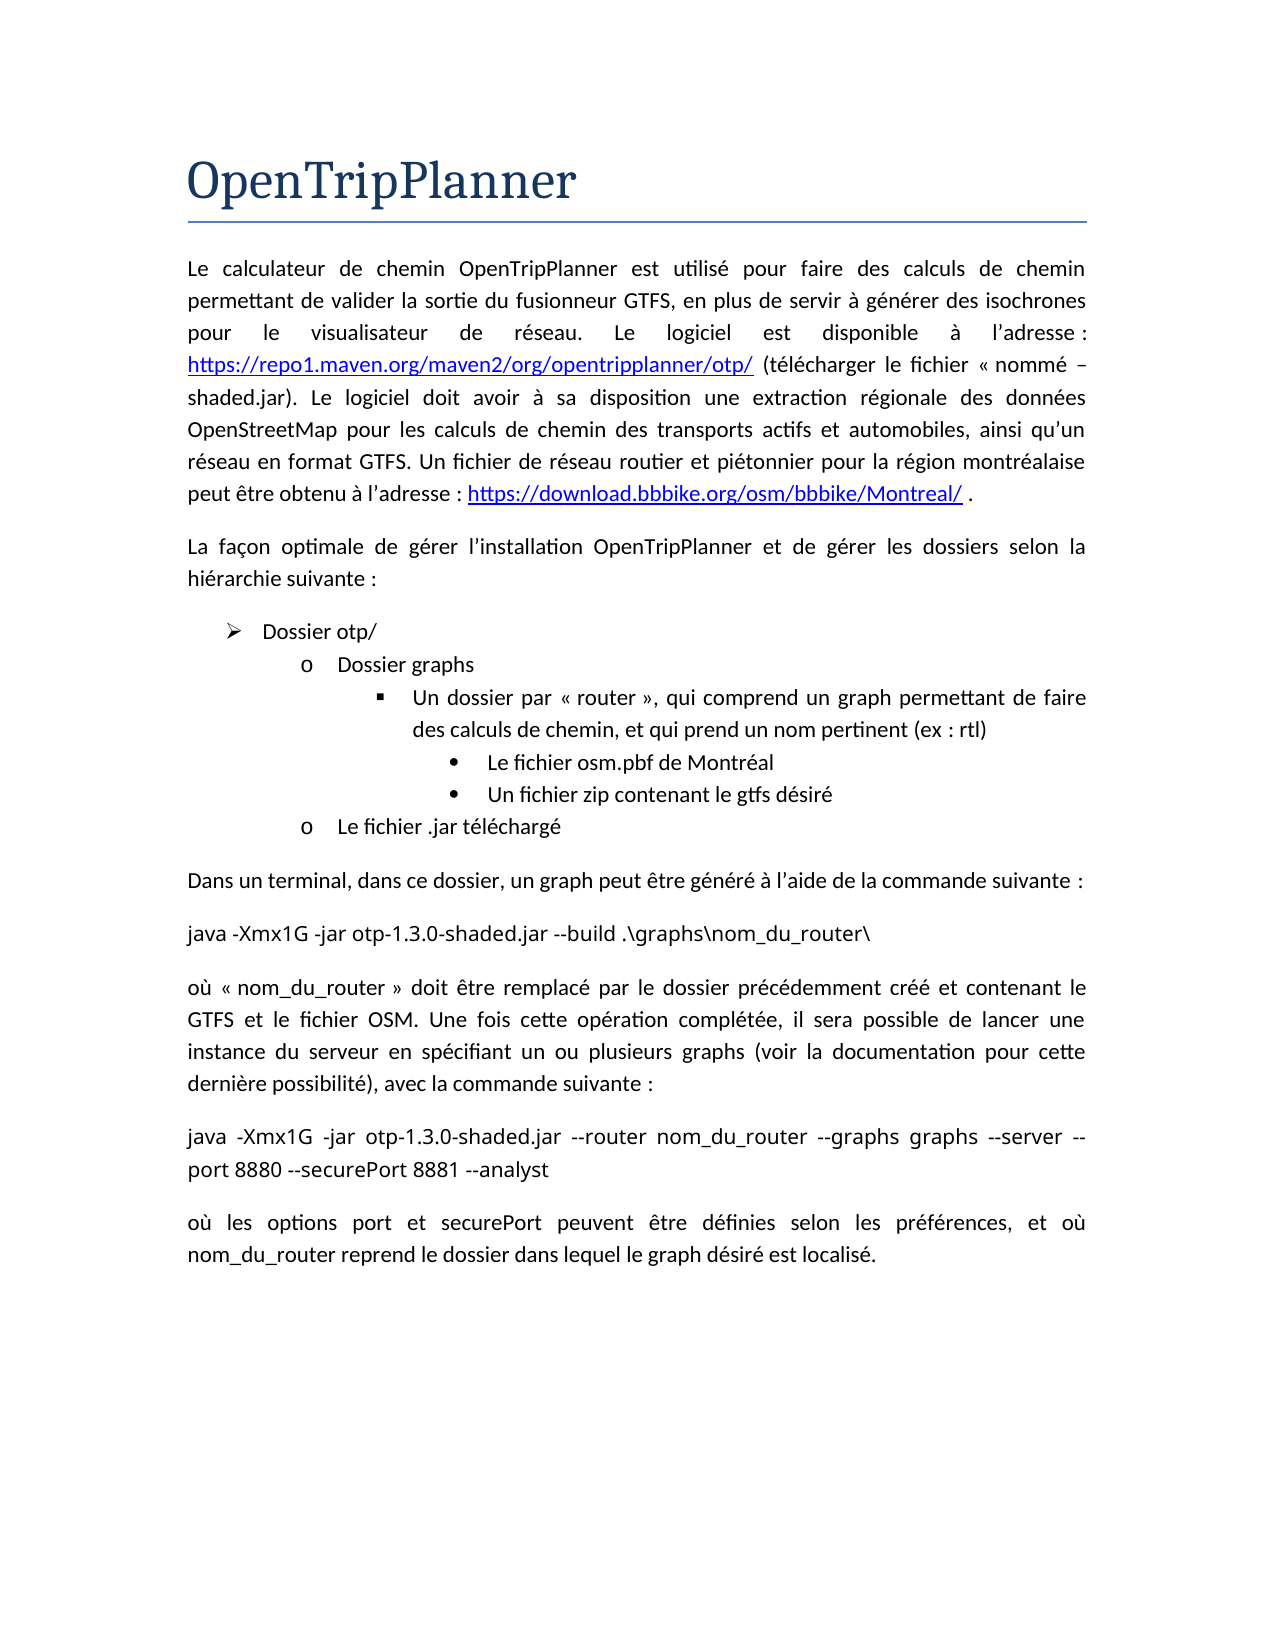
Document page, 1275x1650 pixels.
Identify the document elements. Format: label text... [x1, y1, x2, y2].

list Dossier otp/ [225, 617, 1087, 646]
text La façon optimale de gérer l’installation OpenTripPlanner et de gérer les dossiers selon la hiérarchie suivante : [187, 532, 1087, 592]
text java -Xmx1G -jar otp-1.3.0-shaded.jar --build .\graphs\nom_du_router\ [187, 919, 1087, 948]
text où « nom_du_router » doit être remplacé par le dossier précédemment créé et contenant le GTFS et le fichier OSM. Une fois cette opération complétée, il sera possible de lancer une instance du serveur en spécifiant un ou plusieurs graphs (voir la documentation pour cette dernière possibilité), avec la commande suivante : [187, 973, 1087, 1097]
list Le fichier .jar téléchargé [300, 812, 1087, 841]
list Le fichier osm.pbf de Montréal [450, 748, 1087, 776]
text Dans un terminal, dans ce dossier, un graph peut être généré à l’aide de la commande suivante : [187, 866, 1087, 894]
text java -Xmx1G -jar otp-1.3.0-shaded.jar --router nom_du_router --graphs graphs --server --port 8880 --securePort 8881 --analyst [187, 1122, 1087, 1183]
list Un fichier zip contenant le gtfs désiré [450, 780, 1087, 808]
text Le calculateur de chemin OpenTripPlanner est utilisé pour faire des calculs de chemin permettant de valider la sortie du fusionneur GTFS, en plus de servir à générer des isochrones pour le visualisateur de réseau. Le logiciel est disponible à l’adresse : https://repo1.maven.org/maven2/org/opentripplanner/otp/ (télécharger le fichier « nommé –shaded.jar). Le logiciel doit avoir à sa disposition une extraction régionale des données OpenStreetMap pour les calculs de chemin des transports actifs et automobiles, ainsi qu’un réseau en format GTFS. Un fichier de réseau routier et piétonnier pour la région montréalaise peut être obtenu à l’adresse : https://download.bbbike.org/osm/bbbike/Montreal/ . [187, 254, 1087, 507]
list Un dossier par « router », qui comprend un graph permettant de faire des calculs de chemin, et qui prend un nom pertinent (ex : rtl) [375, 683, 1087, 743]
text où les options port et securePort peuvent être définies selon les préférences, et où nom_du_router reprend le dossier dans lequel le graph désiré est localisé. [187, 1208, 1087, 1269]
list Dossier graphs [300, 650, 1087, 679]
title OpenTripPlanner [187, 150, 1087, 223]
